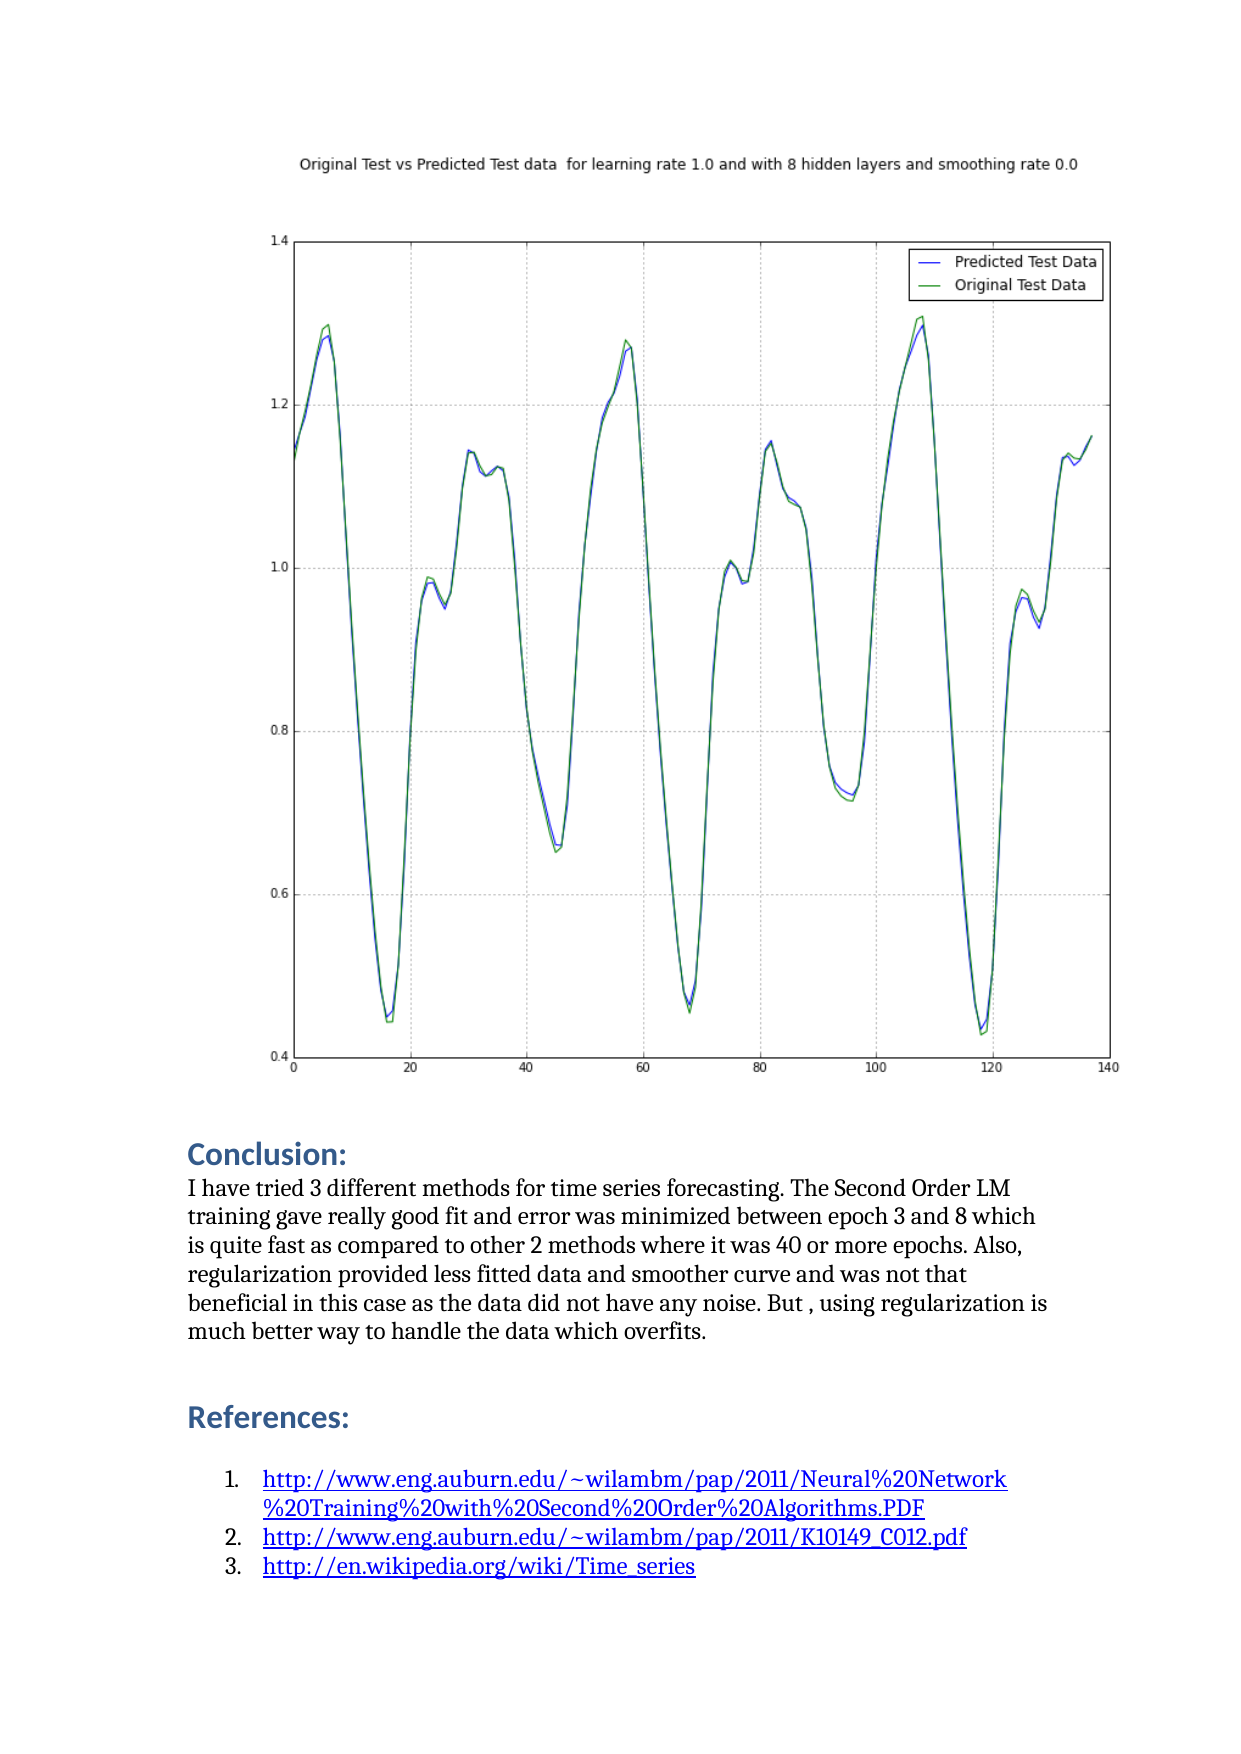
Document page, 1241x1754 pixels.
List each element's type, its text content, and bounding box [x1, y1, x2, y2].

text I have tried 3 different methods for time series forecasting. The Second Order LM training gave really good fit and error was minimized between epoch 3 and 8 which is quite fast as compared to other 2 methods where it was 40 or more epochs. Also, regularization provided less fitted data and smoother curve and was not that beneficial in this case as the data did not have any noise. But , using regularization is much better way to handle the data which overfits. [187, 1173, 1053, 1346]
list http://www.eng.auburn.edu/~wilambm/pap/2011/Neural%20Network%20Training%20with%20Second%20Order%20Algorithms.PDF [225, 1465, 1053, 1523]
subtitle Conclusion: [187, 1133, 1053, 1173]
subtitle References: [187, 1396, 1053, 1437]
picture [262, 150, 1128, 1083]
list http://en.wikipedia.org/wiki/Time_series [225, 1552, 1053, 1580]
list http://www.eng.auburn.edu/~wilambm/pap/2011/K10149_C012.pdf [225, 1523, 1053, 1552]
